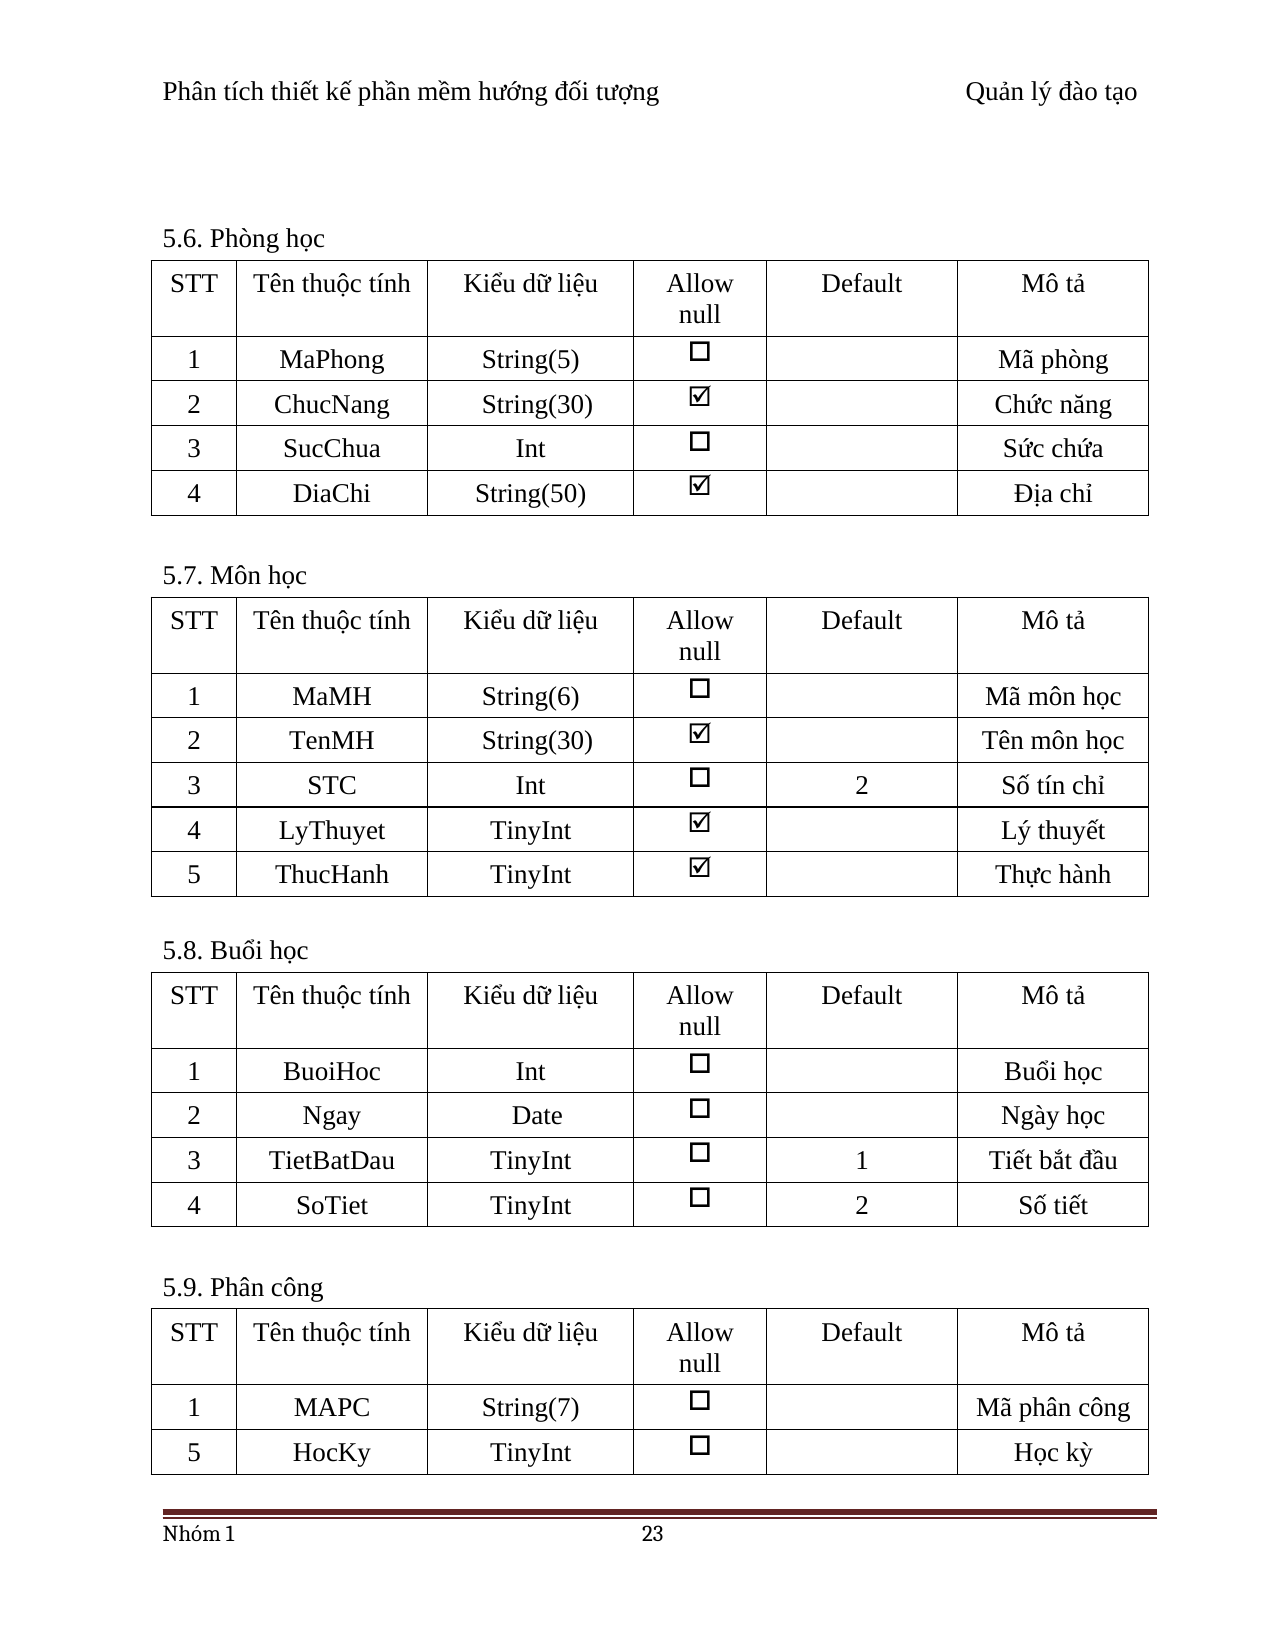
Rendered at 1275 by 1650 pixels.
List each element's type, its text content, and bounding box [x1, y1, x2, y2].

table_header STT [152, 598, 236, 672]
table_cell [767, 337, 957, 380]
table_cell [634, 337, 766, 380]
table_header Allow null [634, 598, 766, 672]
table_cell [767, 1049, 957, 1092]
table_cell String(5) [428, 337, 633, 380]
table_cell Date [428, 1093, 633, 1137]
table_cell Int [428, 763, 633, 806]
table_cell Mã phòng [958, 337, 1148, 380]
table_cell Sức chứa [958, 426, 1148, 470]
table_header Mô tả [958, 973, 1148, 1047]
table_cell [767, 852, 957, 896]
text 5.8. Buổi học [162, 903, 1157, 965]
table_cell [634, 1385, 766, 1429]
table_cell [767, 808, 957, 851]
table_header Tên thuộc tính [237, 598, 427, 672]
table_header Tên thuộc tính [237, 261, 427, 336]
table_cell 1 [152, 674, 236, 717]
table_cell String(30) [428, 718, 633, 762]
table_cell [634, 426, 766, 470]
table_cell TinyInt [428, 1138, 633, 1182]
table_cell Buổi học [958, 1049, 1148, 1092]
table_header Tên thuộc tính [237, 973, 427, 1047]
table_cell 2 [767, 1183, 957, 1226]
table_header Kiểu dữ liệu [428, 261, 633, 336]
table_header Kiểu dữ liệu [428, 1309, 633, 1384]
table_cell 4 [152, 471, 236, 514]
table_cell [767, 471, 957, 514]
table_cell Tên môn học [958, 718, 1148, 762]
table_cell ChucNang [237, 381, 427, 425]
table_cell String(30) [428, 381, 633, 425]
table_cell 4 [152, 808, 236, 851]
table_cell [767, 381, 957, 425]
table_cell 3 [152, 763, 236, 806]
table_cell Int [428, 1049, 633, 1092]
table_cell [767, 1430, 957, 1473]
table_cell [767, 718, 957, 762]
table_cell TenMH [237, 718, 427, 762]
table_cell [634, 1183, 766, 1226]
table_cell Lý thuyết [958, 808, 1148, 851]
table_header Allow null [634, 973, 766, 1047]
table_cell [634, 763, 766, 806]
table_cell [634, 718, 766, 762]
text 5.6. Phòng học [162, 222, 1157, 254]
table_cell Số tín chỉ [958, 763, 1148, 806]
table_cell 5 [152, 852, 236, 896]
table_cell 1 [152, 1049, 236, 1092]
table_header STT [152, 261, 236, 336]
table_cell 3 [152, 426, 236, 470]
text 5.9. Phân công [162, 1271, 1157, 1302]
table_cell Int [428, 426, 633, 470]
table_cell [634, 1049, 766, 1092]
table_cell Thực hành [958, 852, 1148, 896]
table_cell [634, 381, 766, 425]
table_cell 2 [152, 381, 236, 425]
table_cell STC [237, 763, 427, 806]
table_header Allow null [634, 1309, 766, 1384]
table_cell Địa chỉ [958, 471, 1148, 514]
table_cell Ngay [237, 1093, 427, 1137]
table_header STT [152, 1309, 236, 1384]
table_cell Học kỳ [958, 1430, 1148, 1473]
table_cell 2 [152, 1093, 236, 1137]
table_cell [634, 1430, 766, 1473]
table_cell String(6) [428, 674, 633, 717]
table_cell Mã phân công [958, 1385, 1148, 1429]
table_cell 4 [152, 1183, 236, 1226]
table_cell Tiết bắt đầu [958, 1138, 1148, 1182]
table_cell [634, 674, 766, 717]
table_header Default [767, 261, 957, 336]
table_header Kiểu dữ liệu [428, 598, 633, 672]
table_header Mô tả [958, 1309, 1148, 1384]
table_cell HocKy [237, 1430, 427, 1473]
table_cell 2 [152, 718, 236, 762]
table_cell Ngày học [958, 1093, 1148, 1137]
table_cell 1 [767, 1138, 957, 1182]
table_cell String(7) [428, 1385, 633, 1429]
table_cell TietBatDau [237, 1138, 427, 1182]
table_cell 1 [152, 1385, 236, 1429]
table_cell Mã môn học [958, 674, 1148, 717]
table_header Mô tả [958, 261, 1148, 336]
table_cell Chức năng [958, 381, 1148, 425]
table_cell [767, 1385, 957, 1429]
table_cell BuoiHoc [237, 1049, 427, 1092]
table_cell String(50) [428, 471, 633, 514]
table_cell 5 [152, 1430, 236, 1473]
table_cell 2 [767, 763, 957, 806]
table_cell MaPhong [237, 337, 427, 380]
table_cell TinyInt [428, 1183, 633, 1226]
table_cell [767, 1093, 957, 1137]
table_cell [634, 471, 766, 514]
table_header Default [767, 973, 957, 1047]
table_cell [634, 808, 766, 851]
table_header Kiểu dữ liệu [428, 973, 633, 1047]
text 5.7. Môn học [162, 559, 1157, 590]
table_header Tên thuộc tính [237, 1309, 427, 1384]
table_header STT [152, 973, 236, 1047]
table_cell SoTiet [237, 1183, 427, 1226]
table_cell [767, 674, 957, 717]
table_cell MaMH [237, 674, 427, 717]
table_header Default [767, 598, 957, 672]
table_cell LyThuyet [237, 808, 427, 851]
table_header Allow null [634, 261, 766, 336]
table_cell Số tiết [958, 1183, 1148, 1226]
table_cell [634, 1138, 766, 1182]
table_cell [634, 1093, 766, 1137]
table_header Mô tả [958, 598, 1148, 672]
table_cell TinyInt [428, 852, 633, 896]
table_cell TinyInt [428, 808, 633, 851]
table_cell TinyInt [428, 1430, 633, 1473]
table_cell MAPC [237, 1385, 427, 1429]
table_cell [634, 852, 766, 896]
table_cell DiaChi [237, 471, 427, 514]
table_cell ThucHanh [237, 852, 427, 896]
table_cell [767, 426, 957, 470]
table_cell 3 [152, 1138, 236, 1182]
table_cell SucChua [237, 426, 427, 470]
table_cell 1 [152, 337, 236, 380]
table_header Default [767, 1309, 957, 1384]
